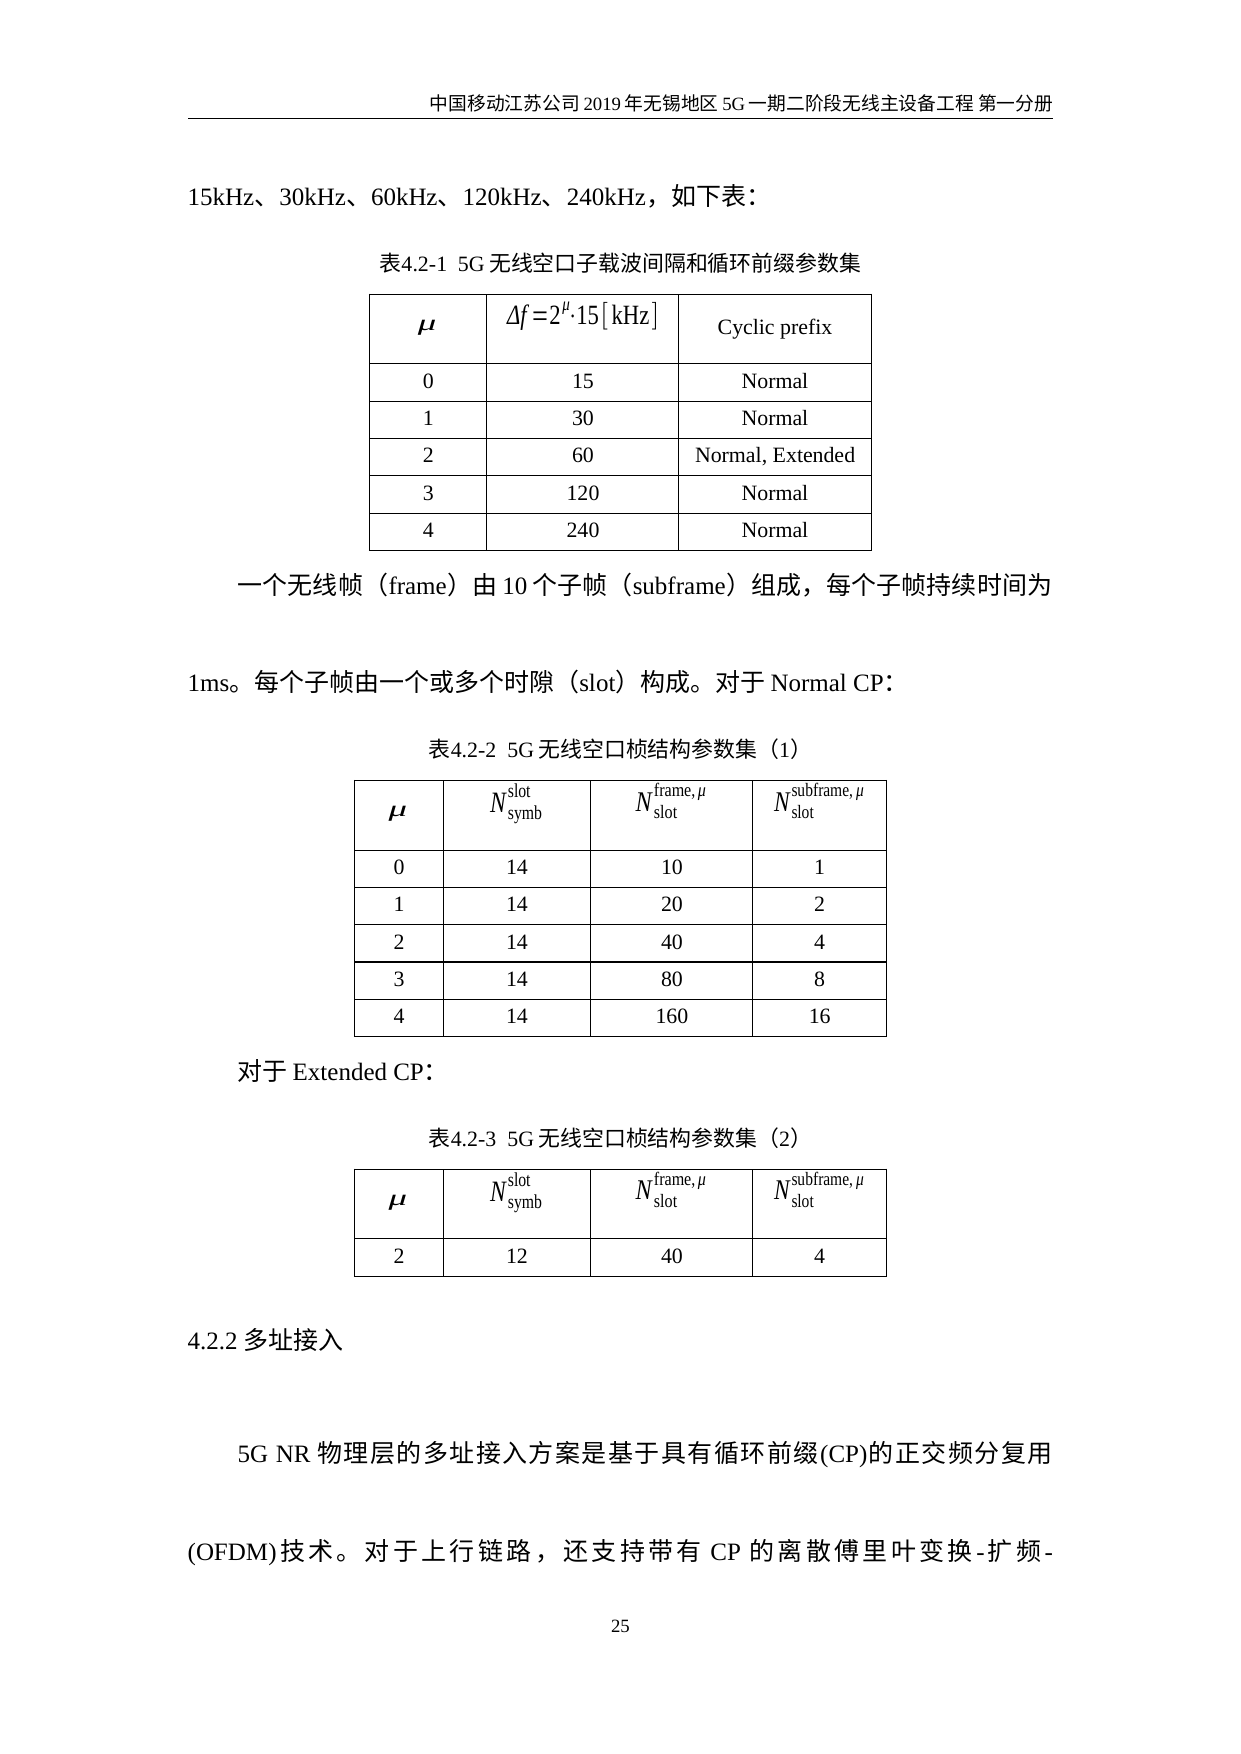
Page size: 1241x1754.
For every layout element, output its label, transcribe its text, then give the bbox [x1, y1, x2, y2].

table_cell 2 [355, 925, 443, 961]
table_cell 0 [355, 851, 443, 887]
table_header [753, 781, 886, 849]
table_cell 1 [355, 888, 443, 924]
table_cell Normal [679, 476, 871, 512]
table_cell Normal [679, 364, 871, 401]
table_cell 2 [355, 1239, 443, 1276]
table_cell 20 [591, 888, 752, 924]
table_cell 12 [444, 1239, 590, 1276]
table_cell Normal, Extended [679, 439, 871, 475]
table_cell 4 [753, 925, 886, 961]
table_cell 4 [753, 1239, 886, 1276]
table_cell 60 [487, 439, 678, 475]
table_cell 2 [753, 888, 886, 924]
table_cell 80 [591, 963, 752, 999]
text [187, 1419, 1053, 1582]
table_cell 14 [444, 851, 590, 887]
table_cell 0 [370, 364, 486, 401]
table_cell 30 [487, 402, 678, 438]
subtitle 多址接入 [187, 1306, 1053, 1371]
table_cell 3 [370, 476, 486, 512]
table_cell 40 [591, 1239, 752, 1276]
table_cell 1 [753, 851, 886, 887]
table_cell 1 [370, 402, 486, 438]
table_header [753, 1170, 886, 1238]
table_cell 14 [444, 963, 590, 999]
table_cell 240 [487, 514, 678, 550]
table_cell 16 [753, 1000, 886, 1036]
table_cell 14 [444, 925, 590, 961]
table_cell Normal [679, 514, 871, 550]
table_cell 4 [355, 1000, 443, 1036]
table_cell Normal [679, 402, 871, 438]
text 表4.2-1 5G无线空口子载波间隔和循环前缀参数集 [187, 245, 1053, 278]
text 对于Extended CP： [187, 1037, 1053, 1102]
table_header [591, 781, 752, 849]
table_cell 120 [487, 476, 678, 512]
table_cell 40 [591, 925, 752, 961]
table_header [591, 1170, 752, 1238]
table_cell 10 [591, 851, 752, 887]
table_cell 15 [487, 364, 678, 401]
table_cell 3 [355, 963, 443, 999]
table_cell 14 [444, 888, 590, 924]
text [187, 162, 1053, 227]
table_cell 160 [591, 1000, 752, 1036]
table_header [487, 295, 678, 363]
table_cell 4 [370, 514, 486, 550]
text 一个无线帧（frame）由10个子帧（subframe）组成，每个子帧持续时间为1ms。每个子帧由一个或多个时隙（slot）构成。对于Normal CP： [187, 551, 1053, 713]
table_header [444, 1170, 590, 1238]
table_cell 2 [370, 439, 486, 475]
table_header Cyclic prefix [679, 295, 871, 363]
table_header [355, 1170, 443, 1238]
text 表4.2-2 5G无线空口桢结构参数集（1） [187, 731, 1053, 764]
text 表4.2-3 5G无线空口桢结构参数集（2） [187, 1120, 1053, 1153]
table_header [444, 781, 590, 849]
table_cell 8 [753, 963, 886, 999]
table_header [370, 295, 486, 363]
table_cell 14 [444, 1000, 590, 1036]
table_header [355, 781, 443, 849]
